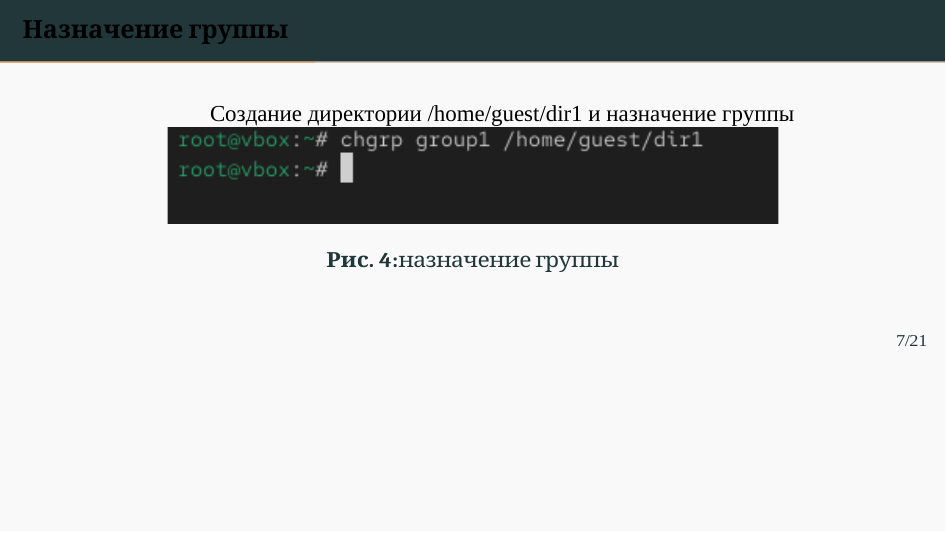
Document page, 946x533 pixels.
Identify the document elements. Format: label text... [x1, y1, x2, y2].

text Создание директории /home/guest/dir1 и назначение группы [59, 101, 946, 127]
picture [167, 127, 779, 224]
text 7/21 [0, 331, 927, 350]
text Рис. 4:назначение группы [0, 248, 946, 272]
